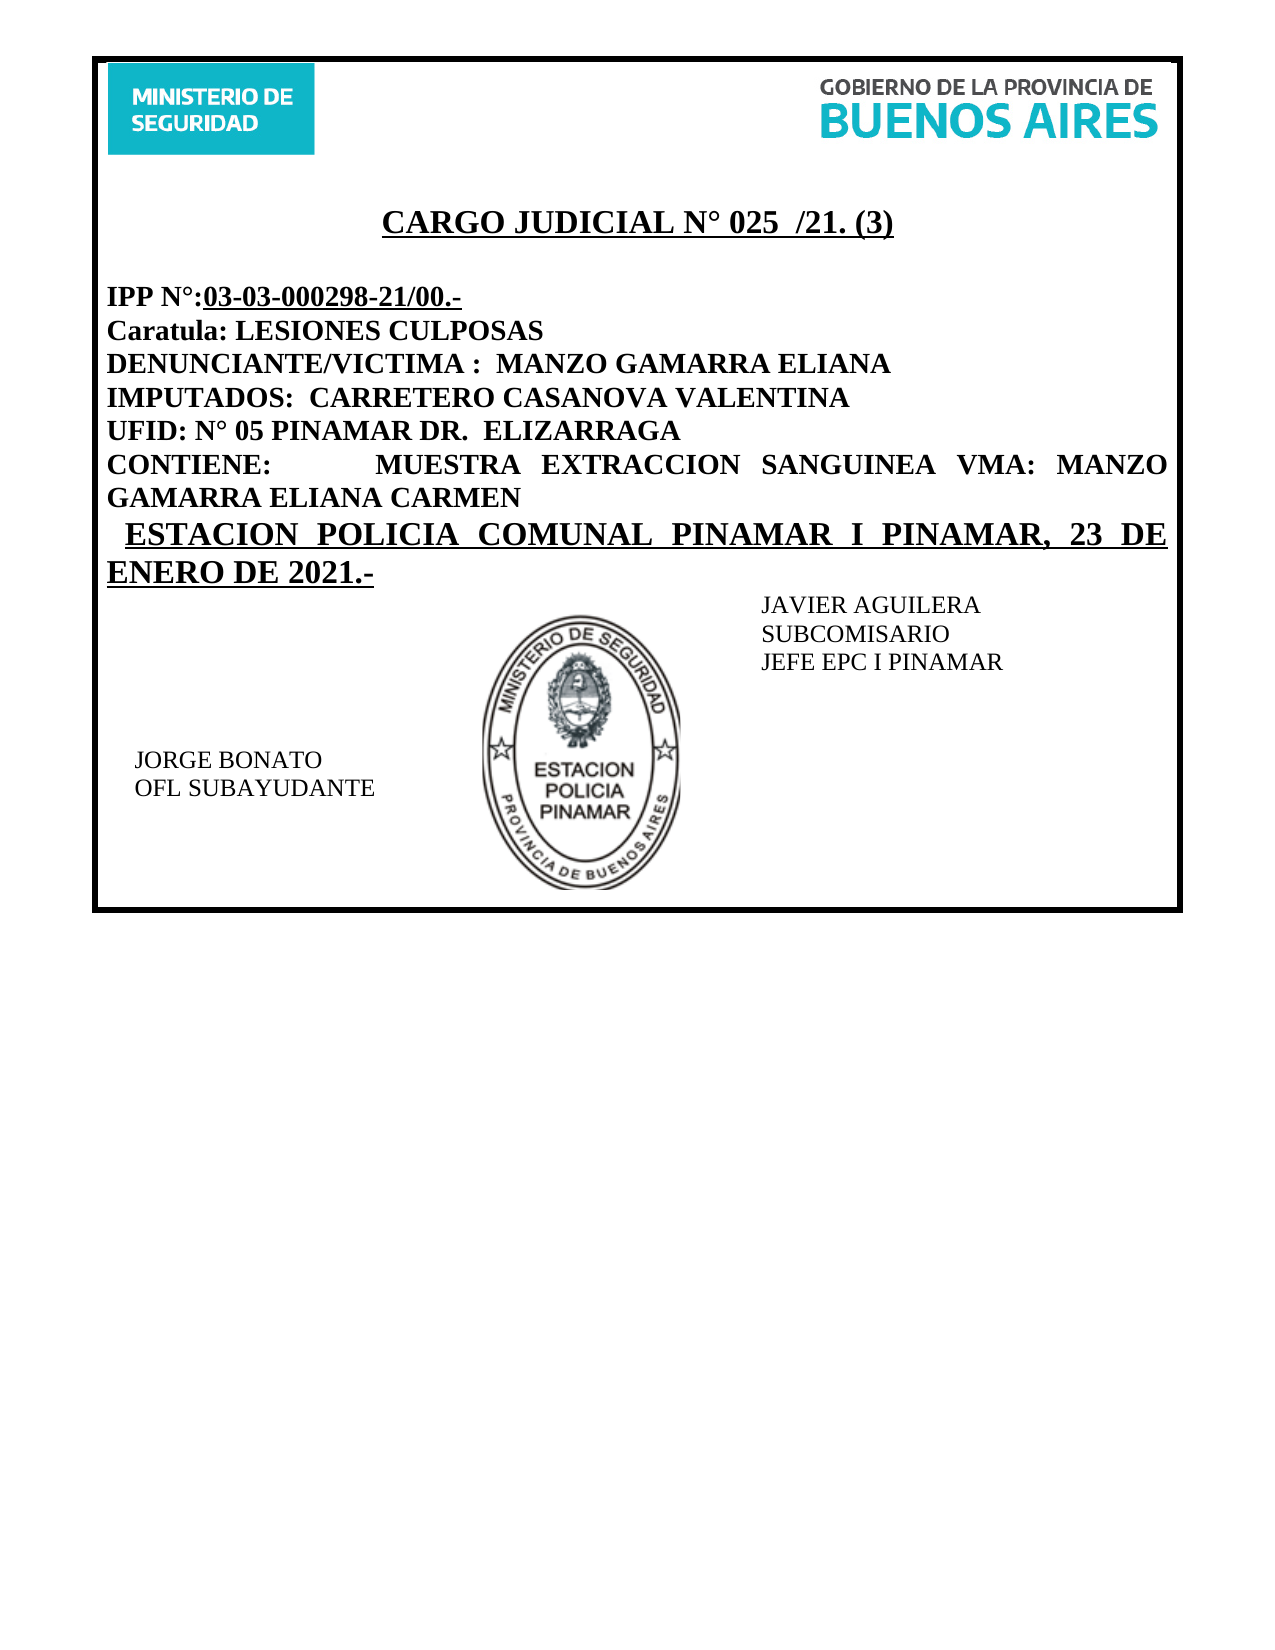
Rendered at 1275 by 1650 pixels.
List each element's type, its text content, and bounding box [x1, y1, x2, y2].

picture [106, 62, 1171, 155]
table_header CARGO JUDICIAL N° 025 /21. (3) IPP N°:03-03-000298-21/00.- Caratula: LESIONES CULPOSAS DENUNCIANTE/VICTIMA : MANZO GAMARRA ELIANA IMPUTADOS: CARRETERO CASANOVA VALENTINA UFID: N° 05 PINAMAR DR. ELIZARRAGA CONTIENE: MUESTRA EXTRACCION SANGUINEA VMA: MANZO GAMARRA ELIANA CARMEN ESTACION POLICIA COMUNAL PINAMAR I PINAMAR, 23 DE ENERO DE 2021.- [98, 63, 1177, 907]
